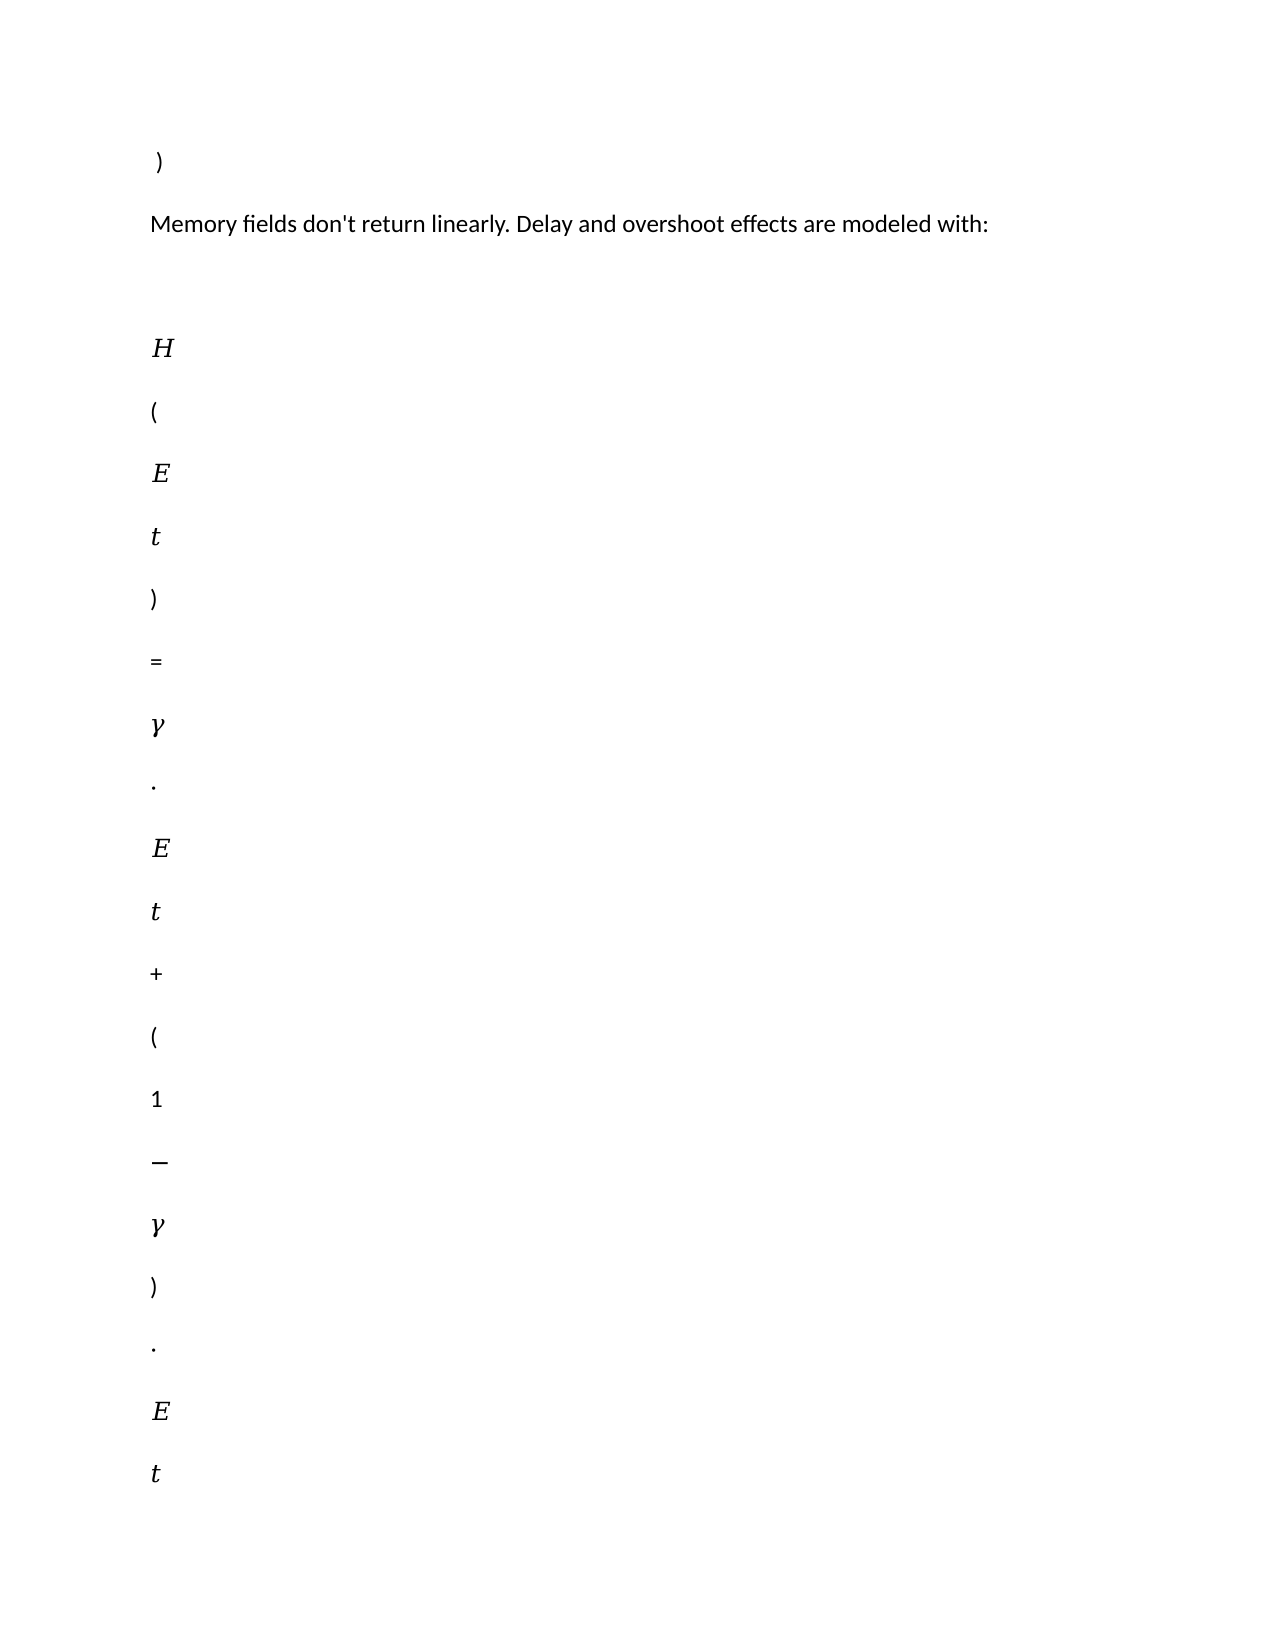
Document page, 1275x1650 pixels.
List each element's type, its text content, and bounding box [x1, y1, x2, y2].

text = [150, 650, 1125, 675]
text ) [150, 150, 1125, 175]
text 𝐸 [150, 462, 1125, 487]
text ⋅ [150, 1337, 1125, 1362]
text 𝑡 [150, 525, 1125, 550]
text 𝑡 [150, 1462, 1125, 1487]
text 𝛾 [150, 1212, 1125, 1237]
text 𝑡 [150, 900, 1125, 925]
text 𝐸 [150, 1400, 1125, 1425]
text − [150, 1150, 1125, 1175]
text 𝐸 [150, 837, 1125, 862]
text 1 [150, 1087, 1125, 1112]
text ( [150, 1025, 1125, 1050]
text ⋅ [150, 775, 1125, 800]
text ) [150, 1275, 1125, 1300]
text 𝐻 [150, 337, 1125, 362]
text + [150, 962, 1125, 987]
text ( [150, 400, 1125, 425]
text Memory fields don't return linearly. Delay and overshoot effects are modeled with: [150, 212, 1125, 237]
text 𝛾 [150, 712, 1125, 737]
text ) [150, 587, 1125, 612]
